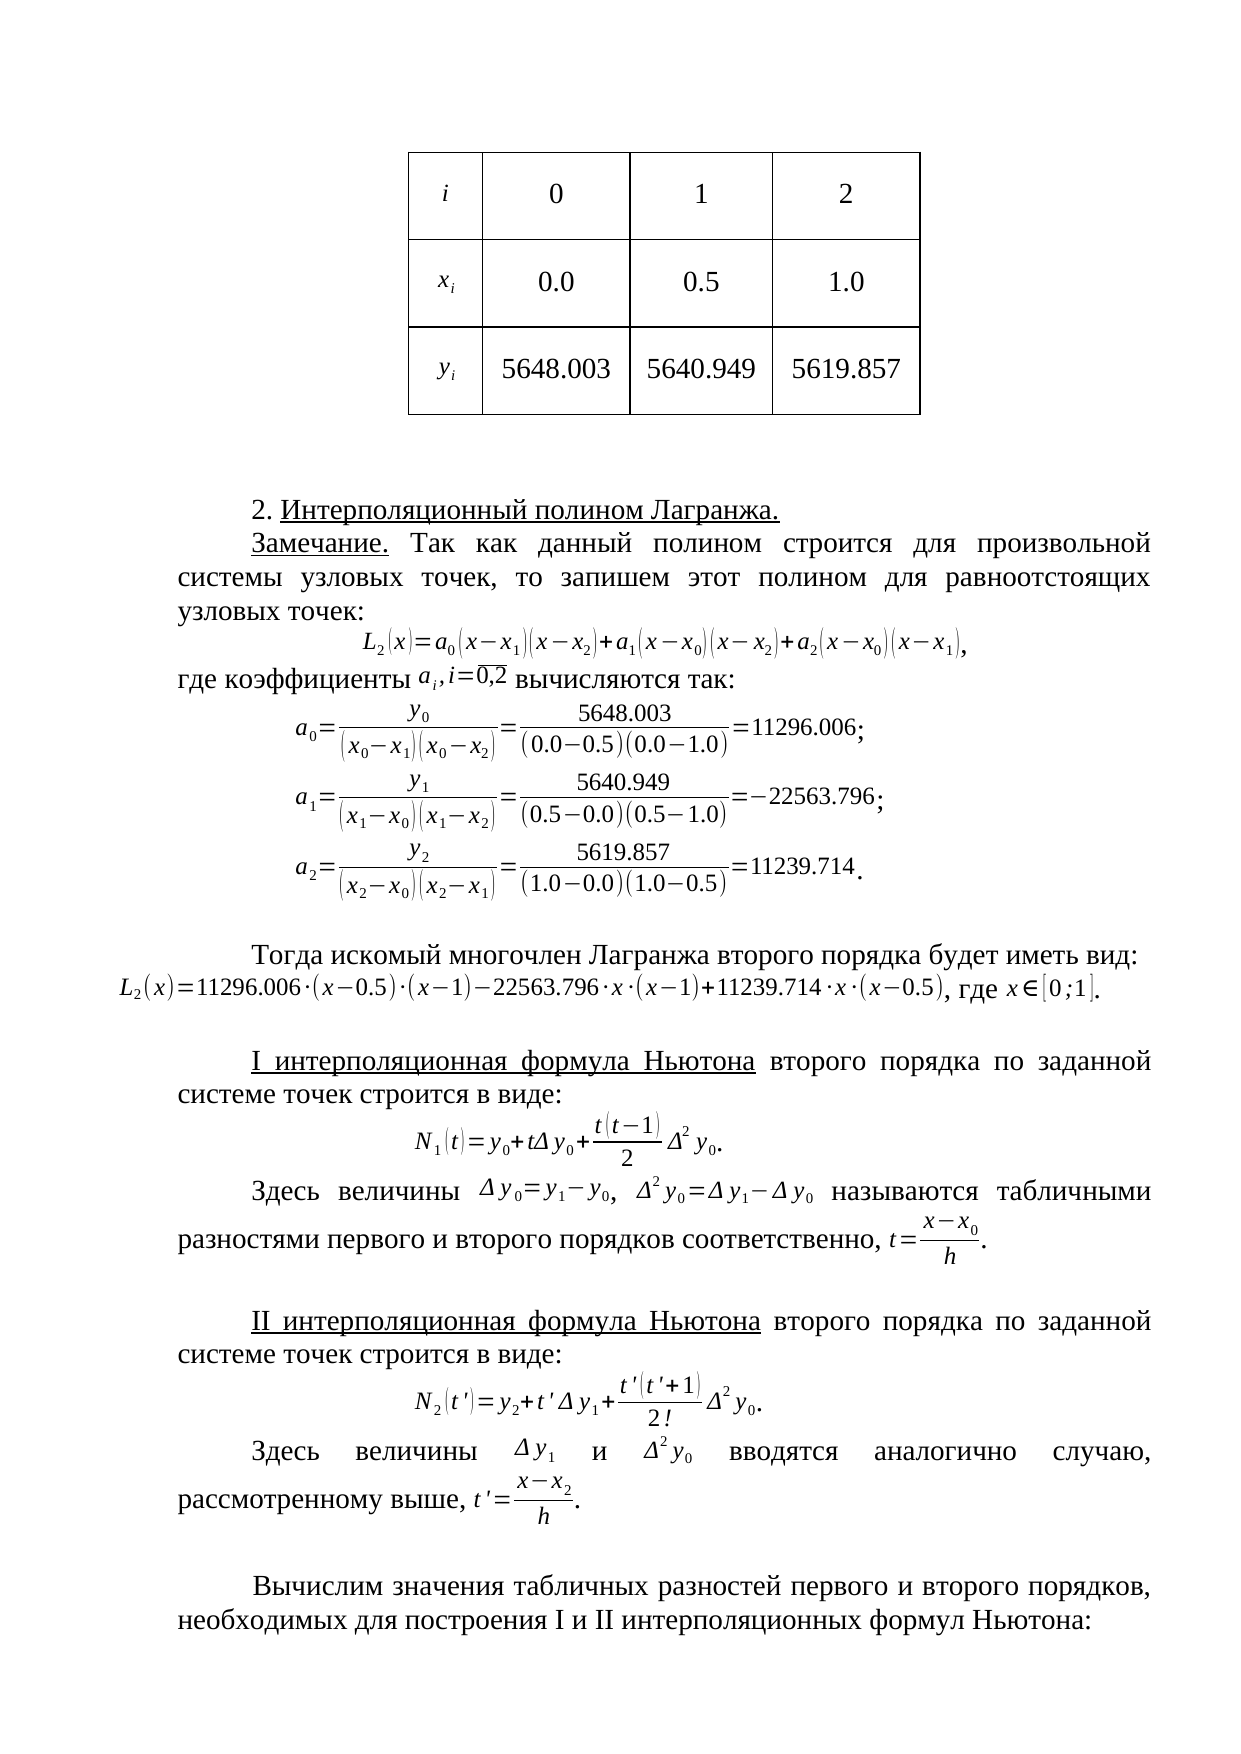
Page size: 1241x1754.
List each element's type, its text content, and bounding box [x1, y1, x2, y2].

text I интерполяционная формула Ньютона второго порядка по заданной системе точек строится в виде: [177, 1043, 1152, 1110]
table_cell 5648.003 [483, 328, 629, 414]
text Замечание. Так как данный полином строится для произвольной системы узловых точек, то запишем этот полином для равноотстоящих узловых точек: [177, 526, 1152, 626]
text . [177, 1110, 1152, 1172]
text 2. Интерполяционный полином Лагранжа. [177, 492, 1152, 526]
text , [177, 626, 1152, 661]
table_header 0 [483, 153, 629, 239]
text Здесь величины и вводятся аналогично случаю, рассмотренному выше, . [177, 1432, 1152, 1530]
table_header [409, 153, 482, 239]
text , где . [118, 971, 1152, 1004]
table_cell 0.0 [483, 240, 629, 326]
text Вычислим значения табличных разностей первого и второго порядков, необходимых для построения I и II интерполяционных формул Ньютона: [177, 1568, 1152, 1635]
table_cell 0.5 [631, 240, 772, 326]
table_cell 1.0 [773, 240, 919, 326]
table_cell [409, 328, 482, 414]
table_header 1 [631, 153, 772, 239]
table_header 2 [773, 153, 919, 239]
text Здесь величины , называются табличными разностями первого и второго порядков соответственно, . [177, 1172, 1152, 1269]
text . [177, 1370, 1152, 1432]
text где коэффициенты вычисляются так: [177, 661, 1152, 694]
table_cell 5619.857 [773, 328, 919, 414]
table_cell [409, 240, 482, 326]
text ; [177, 694, 1152, 764]
text Тогда искомый многочлен Лагранжа второго порядка будет иметь вид: [177, 937, 1152, 971]
text ; [177, 764, 1152, 834]
text . [177, 834, 1152, 904]
text II интерполяционная формула Ньютона второго порядка по заданной системе точек строится в виде: [177, 1303, 1152, 1370]
table_cell 5640.949 [631, 328, 772, 414]
